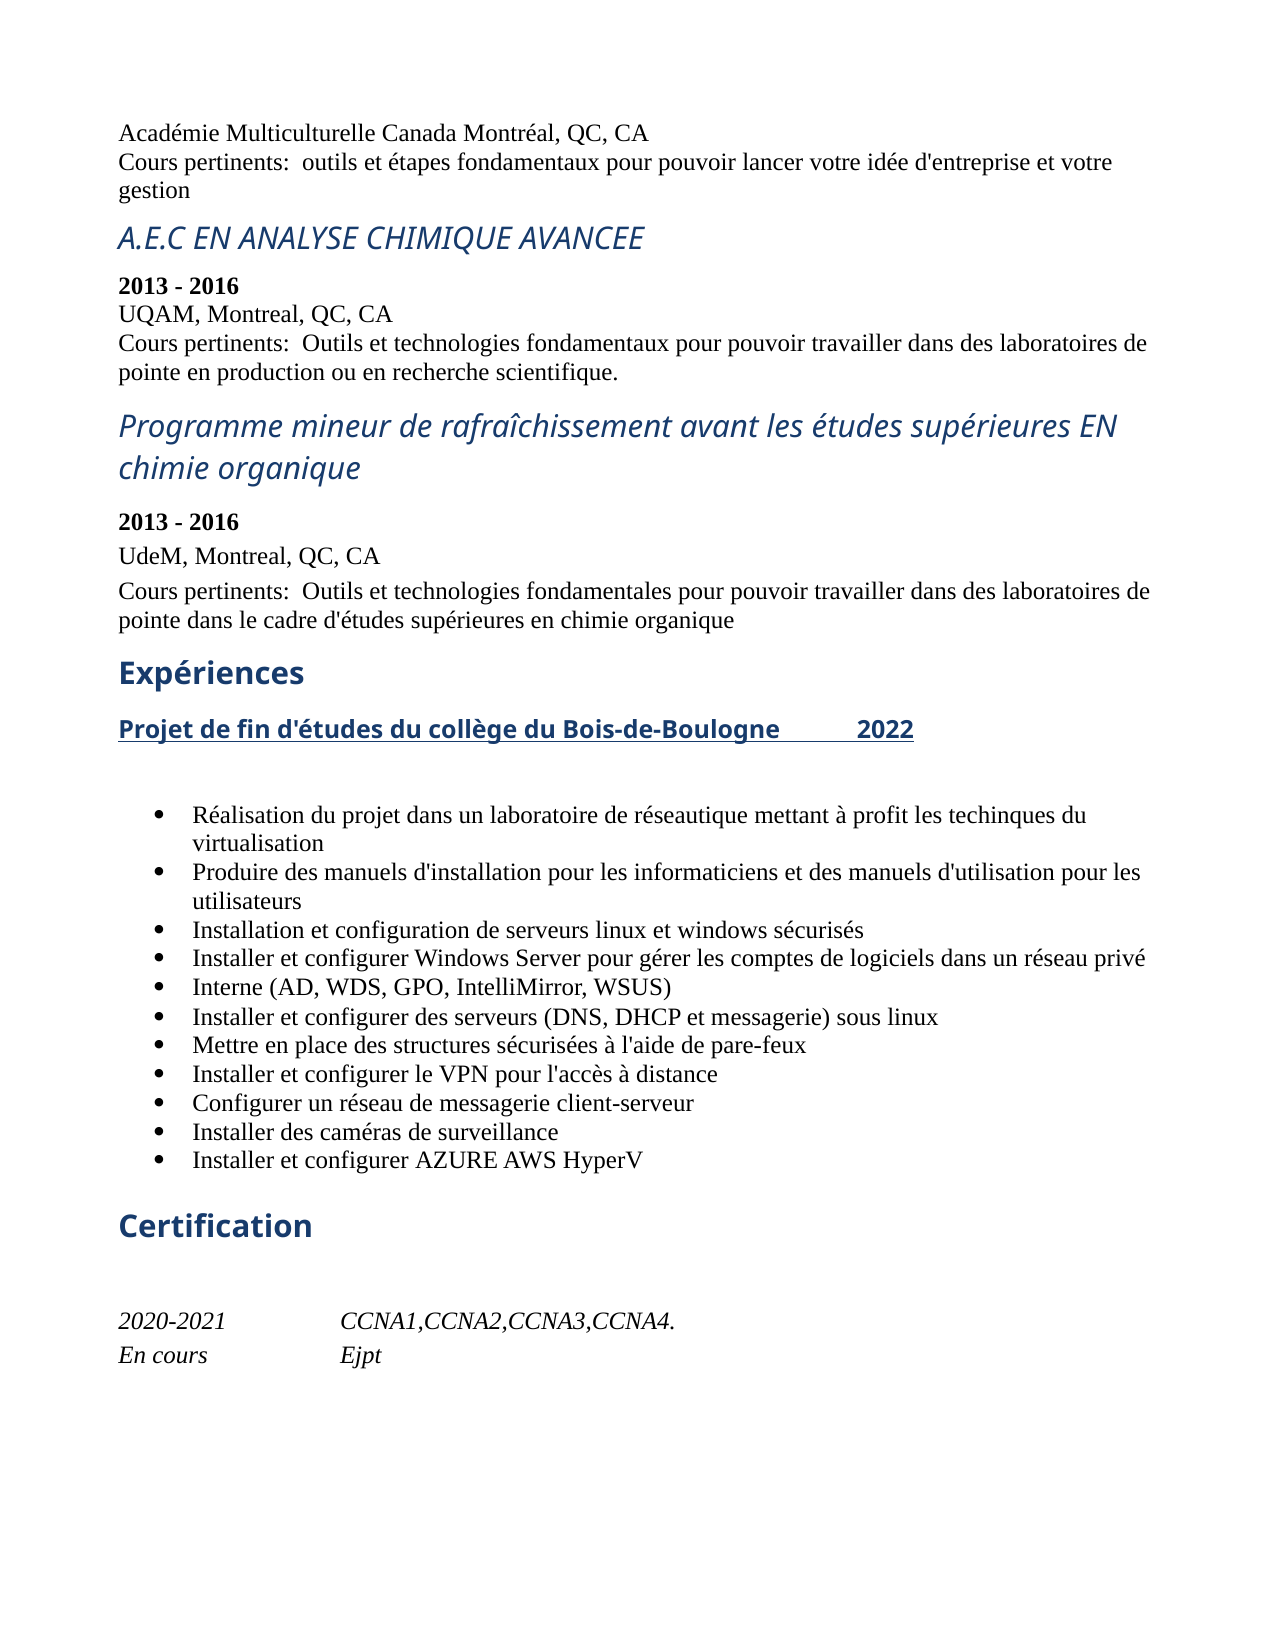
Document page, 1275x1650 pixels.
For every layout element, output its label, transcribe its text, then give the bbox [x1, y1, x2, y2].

text A.E.C EN ANALYSE CHIMIQUE AVANCEE [118, 216, 1157, 259]
list Installer et configurer AZURE AWS HyperV [154, 1145, 1157, 1174]
list En cours Ejpt [118, 1341, 1157, 1404]
list Installer et configurer le VPN pour l'accès à distance [154, 1059, 1157, 1088]
text Cours pertinents: outils et étapes fondamentaux pour pouvoir lancer votre idée d'entreprise et votre gestion [118, 147, 1157, 204]
text UdeM, Montreal, QC, CA [118, 541, 1157, 570]
text Expériences [118, 651, 1157, 694]
text Cours pertinents: Outils et technologies fondamentaux pour pouvoir travailler dans des laboratoires de pointe en production ou en recherche scientifique. [118, 328, 1157, 386]
text Cours pertinents: Outils et technologies fondamentales pour pouvoir travailler dans des laboratoires de [118, 576, 1157, 605]
list Installation et configuration de serveurs linux et windows sécurisés [154, 915, 1157, 943]
text pointe dans le cadre d'études supérieures en chimie organique [118, 605, 1157, 633]
text Projet de fin d'études du collège du Bois-de-Boulogne 2022 [118, 712, 1157, 746]
list Réalisation du projet dans un laboratoire de réseautique mettant à profit les techinques du virtualisation [154, 800, 1157, 857]
text 2013 - 2016 [118, 507, 1157, 535]
list 2020-2021 CCNA1,CCNA2,CCNA3,CCNA4. [118, 1306, 1157, 1335]
list Produire des manuels d'installation pour les informaticiens et des manuels d'utilisation pour les utilisateurs [154, 857, 1157, 915]
text 2013 - 2016 [118, 271, 1157, 299]
list Installer et configurer Windows Server pour gérer les comptes de logiciels dans un réseau privé [154, 943, 1157, 972]
text Académie Multiculturelle Canada Montréal, QC, CA [118, 118, 1157, 147]
subtitle Certification [118, 1204, 1157, 1247]
text UQAM, Montreal, QC, CA [118, 299, 1157, 328]
list Installer et configurer des serveurs (DNS, DHCP et messagerie) sous linux [154, 1002, 1157, 1030]
list Interne (AD, WDS, GPO, IntelliMirror, WSUS) [154, 972, 1157, 1001]
list Installer des caméras de surveillance [154, 1117, 1157, 1145]
list Configurer un réseau de messagerie client-serveur [154, 1088, 1157, 1117]
text Programme mineur de rafraîchissement avant les études supérieures EN chimie organique [118, 403, 1157, 489]
list Mettre en place des structures sécurisées à l'aide de pare-feux [154, 1030, 1157, 1059]
